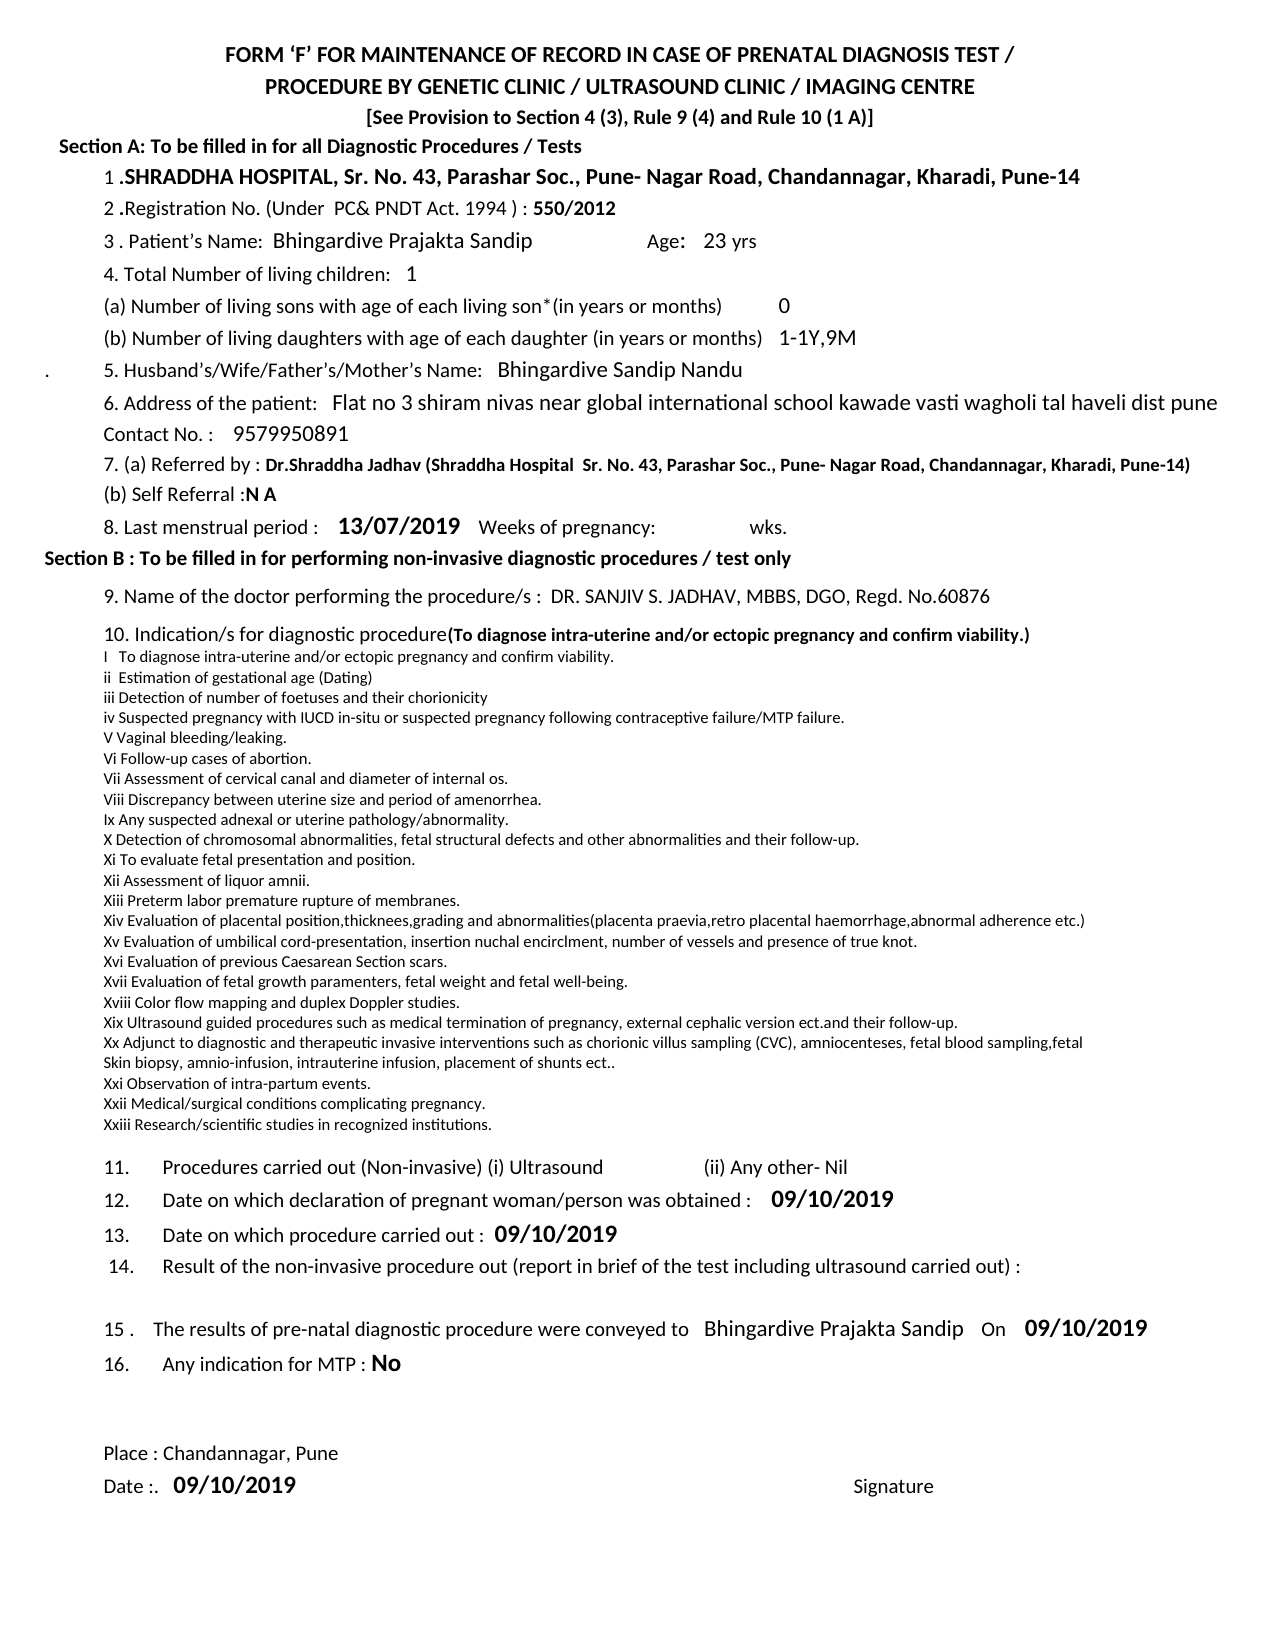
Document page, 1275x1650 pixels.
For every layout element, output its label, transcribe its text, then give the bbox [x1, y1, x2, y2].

text Place : Chandannagar, Pune [0, 1440, 1275, 1466]
text Date :. Signature [0, 1469, 1275, 1500]
text Vi Follow-up cases of abortion. [0, 748, 1196, 768]
text V Vaginal bleeding/leaking. [0, 728, 1196, 748]
text Xxii Medical/surgical conditions complicating pregnancy. [0, 1093, 1275, 1114]
text 8. Last menstrual period : Weeks of pregnancy: wks. [44, 510, 1255, 540]
text 1 .SHRADDHA HOSPITAL, Sr. No. 43, Parashar Soc., Pune- Nagar Road, Chandannagar, Kharadi, Pune-14 [44, 162, 1196, 191]
text Xii Assessment of liquor amnii. [0, 870, 1196, 890]
text 11. Procedures carried out (Non-invasive) (i) Ultrasound (ii) Any other- Nil [0, 1154, 1275, 1180]
text Xiv Evaluation of placental position,thicknees,grading and abnormalities(placenta praevia,retro placental haemorrhage,abnormal adherence etc.) [0, 911, 1275, 931]
text 7. (a) Referred by : Dr.Shraddha Jadhav (Shraddha Hospital Sr. No. 43, Parashar Soc., Pune- Nagar Road, Chandannagar, Kharadi, Pune-14) [44, 452, 1255, 477]
text ii Estimation of gestational age (Dating) [0, 667, 1196, 687]
text (b) Self Referral :N A [44, 481, 1255, 506]
text [See Provision to Section 4 (3), Rule 9 (4) and Rule 10 (1 A)] [44, 104, 1196, 129]
text Xi To evaluate fetal presentation and position. [0, 850, 1196, 870]
text 14. Result of the non-invasive procedure out (report in brief of the test including ultrasound carried out) : [103, 1253, 1226, 1279]
text 13. Date on which procedure carried out : [0, 1218, 1275, 1249]
text Xvi Evaluation of previous Caesarean Section scars. [0, 951, 1275, 972]
text 2 .Registration No. (Under PC& PNDT Act. 1994 ) : 550/2012 [44, 195, 1196, 220]
text 9. Name of the doctor performing the procedure/s : DR. SANJIV S. JADHAV, MBBS, DGO, Regd. No.60876 [0, 583, 1255, 608]
text iv Suspected pregnancy with IUCD in-situ or suspected pregnancy following contraceptive failure/MTP failure. [0, 707, 1196, 728]
text (a) Number of living sons with age of each living son*(in years or months) [44, 291, 1255, 319]
text 6. Address of the patient: Contact No. : [103, 388, 1255, 447]
text Xiii Preterm labor premature rupture of membranes. [0, 890, 1196, 911]
text Section A: To be filled in for all Diagnostic Procedures / Tests [44, 133, 1196, 159]
text Vii Assessment of cervical canal and diameter of internal os. [0, 768, 1196, 789]
text 12. Date on which declaration of pregnant woman/person was obtained : [0, 1183, 1275, 1214]
text . 5. Husband’s/Wife/Father’s/Mother’s Name: [44, 355, 1255, 383]
text Xx Adjunct to diagnostic and therapeutic invasive interventions such as chorionic villus sampling (CVC), amniocenteses, fetal blood sampling,fetal [0, 1032, 1275, 1053]
text PROCEDURE BY GENETIC CLINIC / ULTRASOUND CLINIC / IMAGING CENTRE [44, 72, 1196, 100]
text (b) Number of living daughters with age of each daughter (in years or months) [44, 323, 1255, 351]
text I To diagnose intra-uterine and/or ectopic pregnancy and confirm viability. [75, 647, 1255, 667]
text Skin biopsy, amnio-infusion, intrauterine infusion, placement of shunts ect.. [0, 1053, 1275, 1073]
text 16. Any indication for MTP : No [0, 1347, 1275, 1377]
text Xviii Color flow mapping and duplex Doppler studies. [0, 992, 1275, 1012]
text Section B : To be filled in for performing non-invasive diagnostic procedures / test only [44, 545, 1255, 570]
text 4. Total Number of living children: [44, 259, 1196, 287]
text 3 . Patient’s Name: Age: yrs [44, 224, 1166, 254]
text Ix Any suspected adnexal or uterine pathology/abnormality. [0, 809, 1196, 829]
text X Detection of chromosomal abnormalities, fetal structural defects and other abnormalities and their follow-up. [0, 829, 1196, 850]
text Xv Evaluation of umbilical cord-presentation, insertion nuchal encirclment, number of vessels and presence of true knot. [0, 931, 1275, 951]
text Xix Ultrasound guided procedures such as medical termination of pregnancy, external cephalic version ect.and their follow-up. [0, 1012, 1275, 1032]
text Xvii Evaluation of fetal growth paramenters, fetal weight and fetal well-being. [0, 972, 1275, 992]
text Xxi Observation of intra-partum events. [103, 1073, 1275, 1093]
text 15 . The results of pre-natal diagnostic procedure were conveyed to On [0, 1312, 1275, 1342]
text Viii Discrepancy between uterine size and period of amenorrhea. [0, 789, 1196, 809]
text 10. Indication/s for diagnostic procedure(To diagnose intra-uterine and/or ectopic pregnancy and confirm viability.) [75, 621, 1255, 647]
text Xxiii Research/scientific studies in recognized institutions. [0, 1114, 1275, 1134]
text FORM ‘F’ FOR MAINTENANCE OF RECORD IN CASE OF PRENATAL DIAGNOSIS TEST / [44, 40, 1196, 68]
text iii Detection of number of foetuses and their chorionicity [0, 687, 1196, 707]
